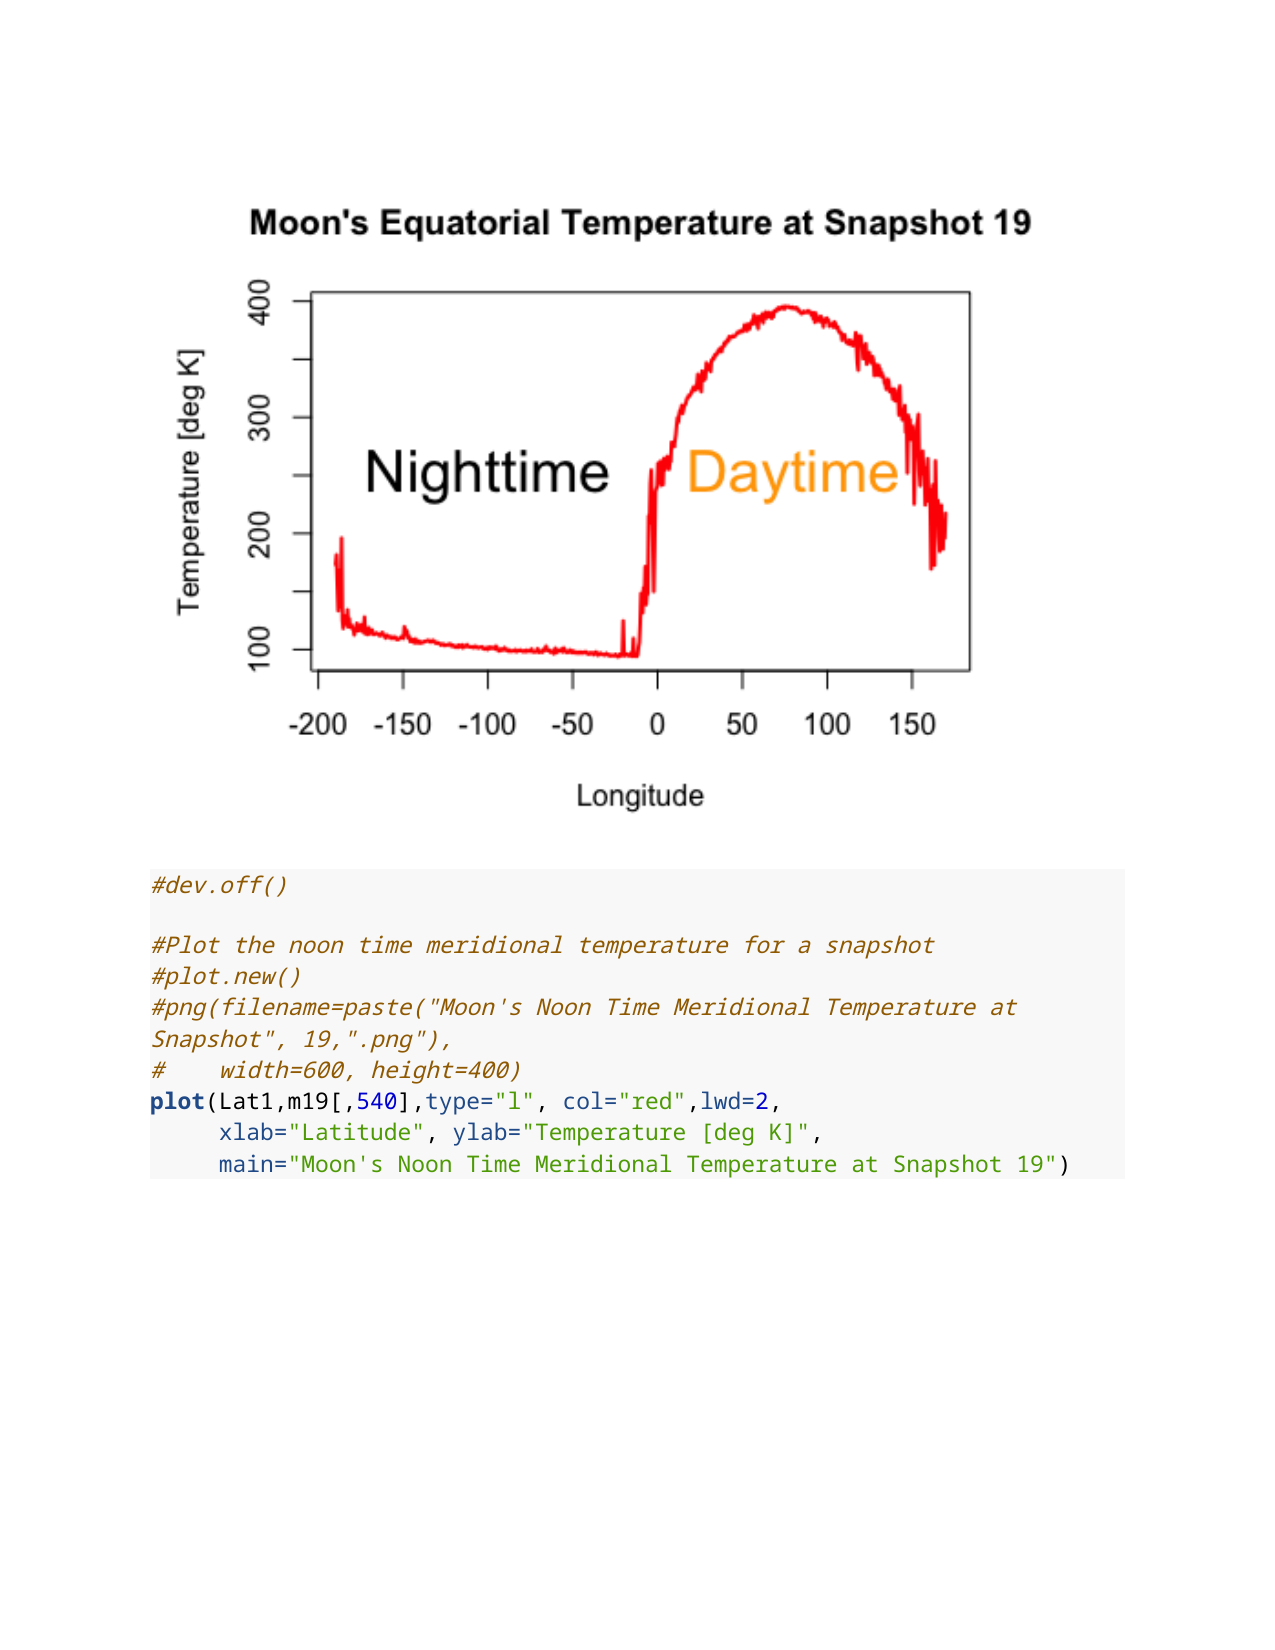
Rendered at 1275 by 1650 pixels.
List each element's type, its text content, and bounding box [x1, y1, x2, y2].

picture [168, 150, 1044, 850]
text #dev.off() #Plot the noon time meridional temperature for a snapshot #plot.new() #png(filename=paste("Moon's Noon Time Meridional Temperature at Snapshot", 19,".png"), # width=600, height=400) plot(Lat1,m19[,540],type="l", col="red",lwd=2, xlab="Latitude", ylab="Temperature [deg K]", main="Moon's Noon Time Meridional Temperature at Snapshot 19") [150, 869, 1125, 1179]
